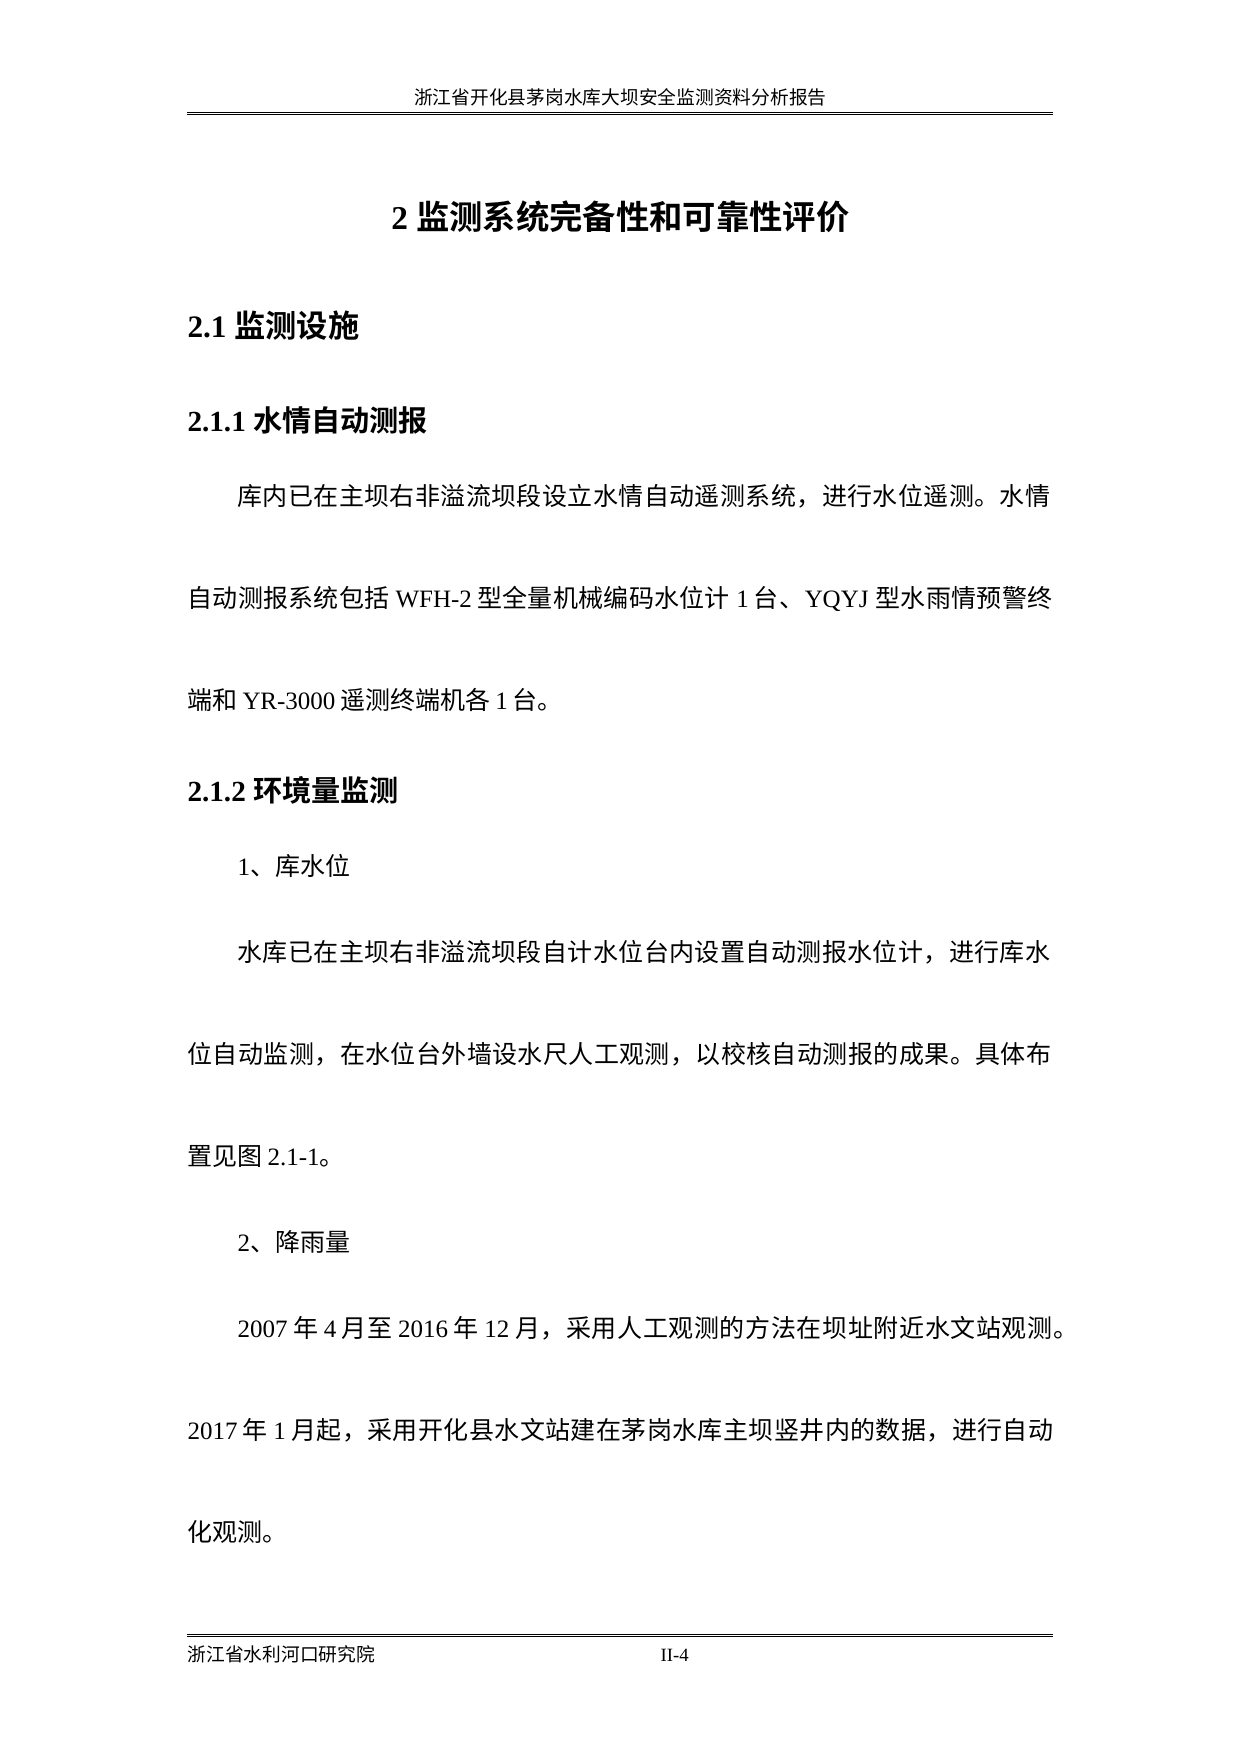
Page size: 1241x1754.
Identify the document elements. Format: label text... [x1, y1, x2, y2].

text 1、库水位 [187, 831, 1053, 899]
text 2、降雨量 [187, 1207, 1053, 1275]
text 水库已在主坝右非溢流坝段自计水位台内设置自动测报水位计，进行库水位自动监测，在水位台外墙设水尺人工观测，以校核自动测报的成果。具体布置见图2.1-1。 [187, 917, 1053, 1189]
text 库内已在主坝右非溢流坝段设立水情自动遥测系统，进行水位遥测。水情自动测报系统包括WFH-2型全量机械编码水位计1台、YQYJ 型水雨情预警终端和YR-3000遥测终端机各1台。 [187, 461, 1053, 732]
text 2007年4月至2016年12月，采用人工观测的方法在坝址附近水文站观测。2017年1月起，采用开化县水文站建在茅岗水库主坝竖井内的数据，进行自动化观测。 [187, 1293, 1053, 1564]
subtitle 2.1.1 水情自动测报 [187, 397, 1053, 439]
subtitle 2.1 监测设施 [187, 290, 1053, 358]
subtitle 2.1.2 环境量监测 [187, 767, 1053, 810]
subtitle 2 监测系统完备性和可靠性评价 [187, 181, 1053, 249]
